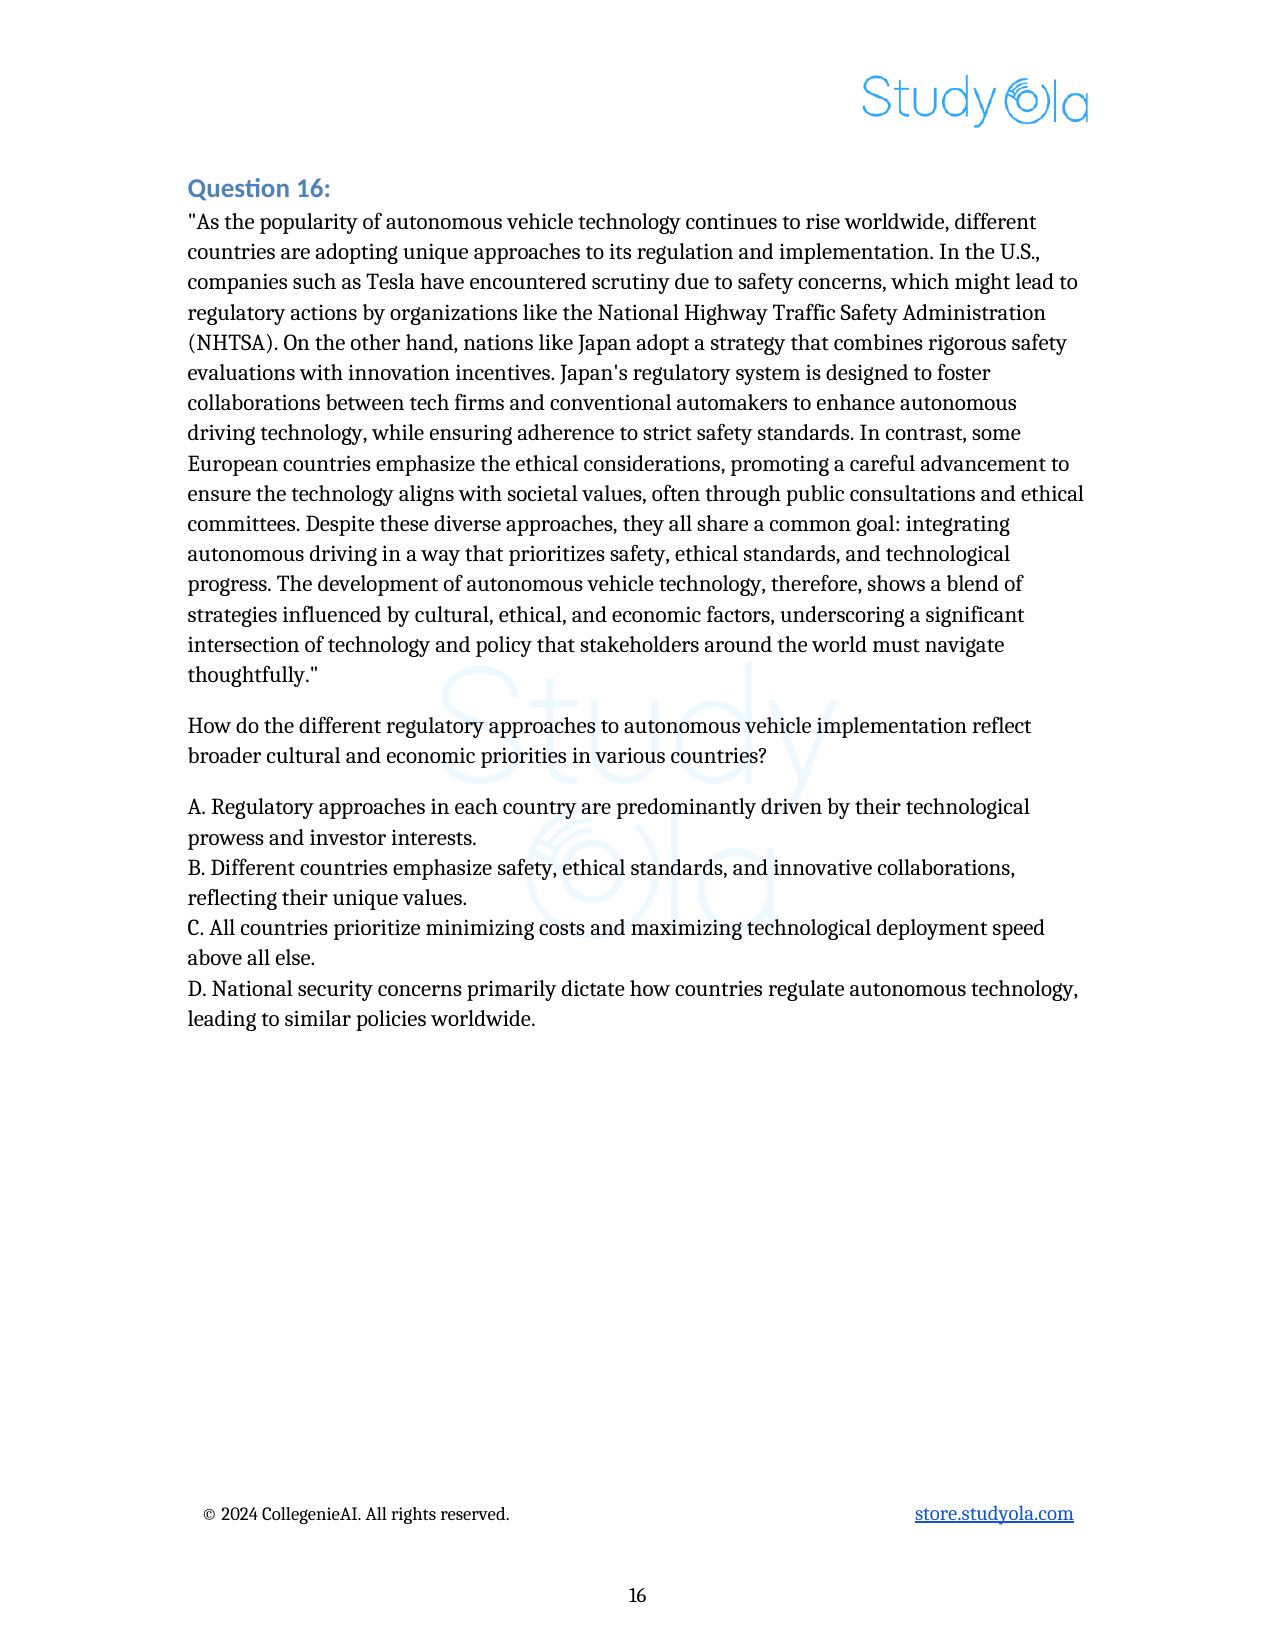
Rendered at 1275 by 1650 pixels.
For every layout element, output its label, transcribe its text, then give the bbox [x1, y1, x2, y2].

picture [862, 75, 1088, 128]
subtitle Question 16: [187, 171, 1087, 204]
picture [187, 163, 1088, 1437]
text "As the popularity of autonomous vehicle technology continues to rise worldwide, different countries are adopting unique approaches to its regulation and implementation. In the U.S., companies such as Tesla have encountered scrutiny due to safety concerns, which might lead to regulatory actions by organizations like the National Highway Traffic Safety Administration (NHTSA). On the other hand, nations like Japan adopt a strategy that combines rigorous safety evaluations with innovation incentives. Japan's regulatory system is designed to foster collaborations between tech firms and conventional automakers to enhance autonomous driving technology, while ensuring adherence to strict safety standards. In contrast, some European countries emphasize the ethical considerations, promoting a careful advancement to ensure the technology aligns with societal values, often through public consultations and ethical committees. Despite these diverse approaches, they all share a common goal: integrating autonomous driving in a way that prioritizes safety, ethical standards, and technological progress. The development of autonomous vehicle technology, therefore, shows a blend of strategies influenced by cultural, ethical, and economic factors, underscoring a significant intersection of technology and policy that stakeholders around the world must navigate thoughtfully." [187, 209, 1087, 688]
text A. Regulatory approaches in each country are predominantly driven by their technological prowess and investor interests. B. Different countries emphasize safety, ethical standards, and innovative collaborations, reflecting their unique values. C. All countries prioritize minimizing costs and maximizing technological deployment speed above all else. D. National security concerns primarily dictate how countries regulate autonomous technology, leading to similar policies worldwide. [187, 794, 1087, 1032]
text How do the different regulatory approaches to autonomous vehicle implementation reflect broader cultural and economic priorities in various countries? [187, 713, 1087, 769]
